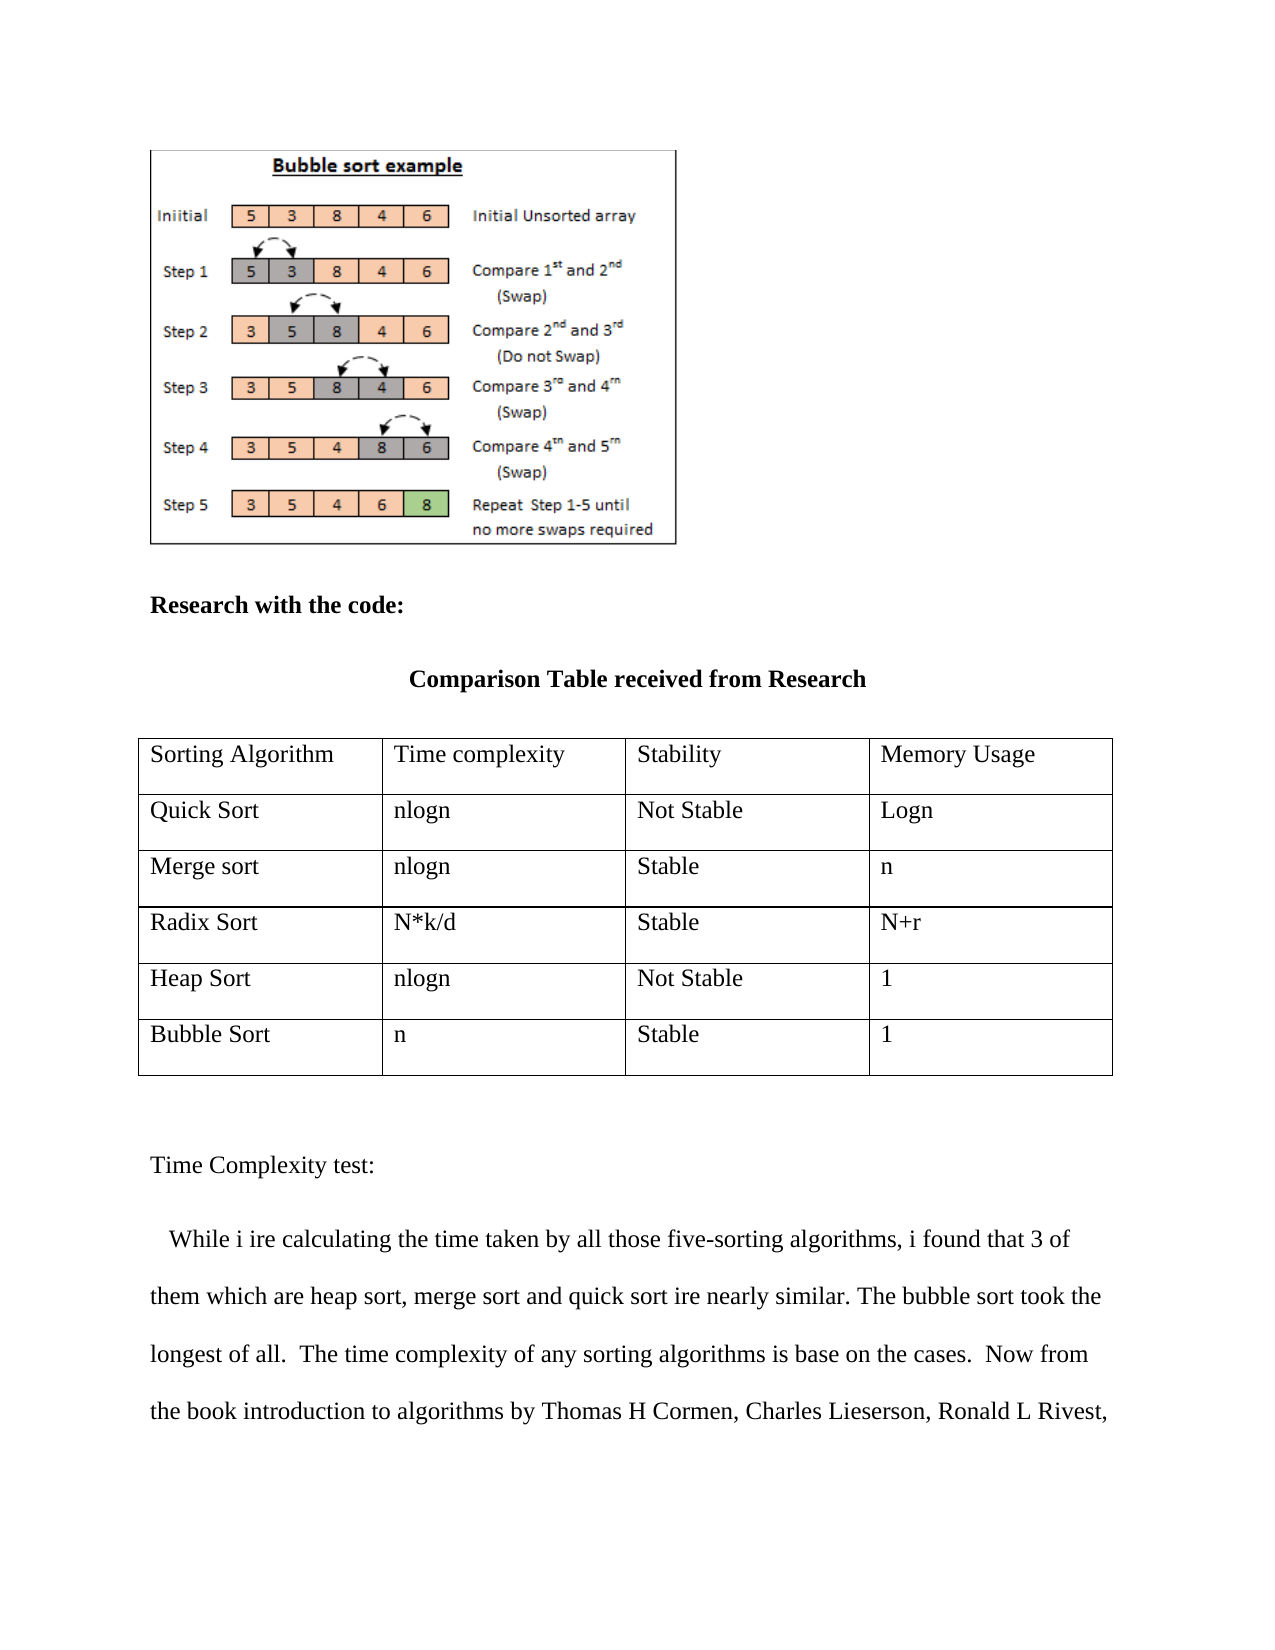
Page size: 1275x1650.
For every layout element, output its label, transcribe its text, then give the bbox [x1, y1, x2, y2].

table_header Stability [626, 739, 869, 794]
table_cell N*k/d [383, 908, 625, 962]
table_cell n [383, 1020, 625, 1074]
table_cell N+r [870, 908, 1112, 962]
table_cell 1 [870, 964, 1112, 1018]
table_header Time complexity [383, 739, 625, 794]
text Comparison Table received from Research [150, 664, 1125, 693]
table_cell Heap Sort [139, 964, 382, 1018]
picture [150, 150, 678, 546]
table_cell Stable [626, 851, 869, 906]
text Research with the code: [150, 590, 1125, 619]
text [150, 1224, 1125, 1425]
table_cell nlogn [383, 851, 625, 906]
text Time Complexity test: [150, 1150, 1125, 1178]
table_cell Bubble Sort [139, 1020, 382, 1074]
table_cell Merge sort [139, 851, 382, 906]
table_cell Not Stable [626, 964, 869, 1018]
table_header Sorting Algorithm [139, 739, 382, 794]
table_cell Not Stable [626, 795, 869, 850]
table_header Memory Usage [870, 739, 1112, 794]
table_cell Radix Sort [139, 908, 382, 962]
table_cell n [870, 851, 1112, 906]
table_cell 1 [870, 1020, 1112, 1074]
table_cell Stable [626, 1020, 869, 1074]
table_cell nlogn [383, 964, 625, 1018]
table_cell Quick Sort [139, 795, 382, 850]
table_cell nlogn [383, 795, 625, 850]
table_cell Stable [626, 908, 869, 962]
table_cell Logn [870, 795, 1112, 850]
